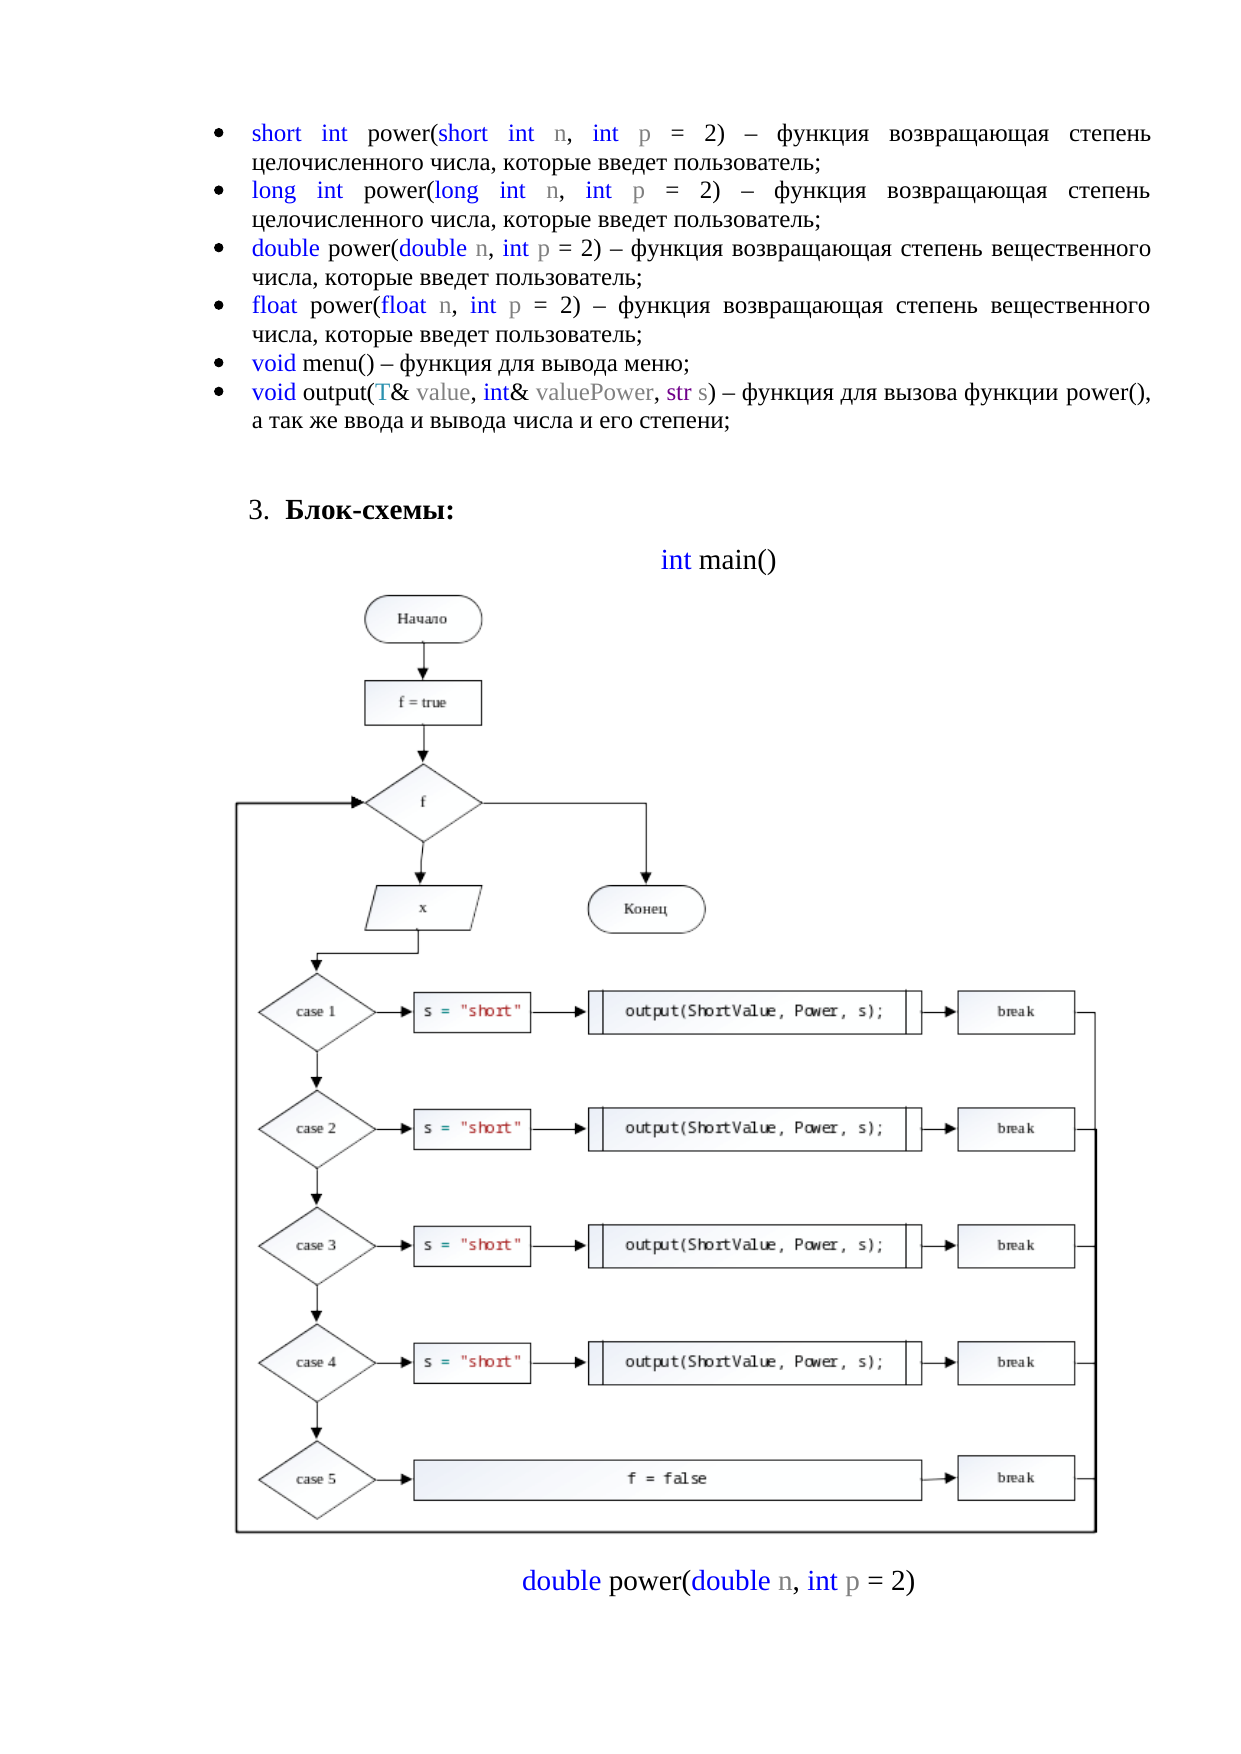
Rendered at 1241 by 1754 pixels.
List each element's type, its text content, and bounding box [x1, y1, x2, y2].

list float power(float n, int p = 2) – функция возвращающая степень вещественного числа, которые введет пользователь; [214, 291, 1152, 348]
list long int power(long int n, int p = 2) – функция возвращающая степень целочисленного числа, которые введет пользователь; [214, 176, 1152, 233]
list double power(double n, int p = 2) – функция возвращающая степень вещественного числа, которые введет пользователь; [214, 233, 1152, 291]
list double power(double n, int p = 2) [285, 1563, 1152, 1596]
list void output(T& value, int& valuePower, str s) – функция для вызова функции power(), а так же ввода и вывода числа и его степени; [214, 377, 1152, 434]
list int main() [285, 542, 1152, 576]
list short int power(short int n, int p = 2) – функция возвращающая степень целочисленного числа, которые введет пользователь; [214, 118, 1152, 176]
list void menu() – функция для вывода меню; [214, 348, 1152, 377]
list Блок-схемы: [248, 492, 1152, 525]
